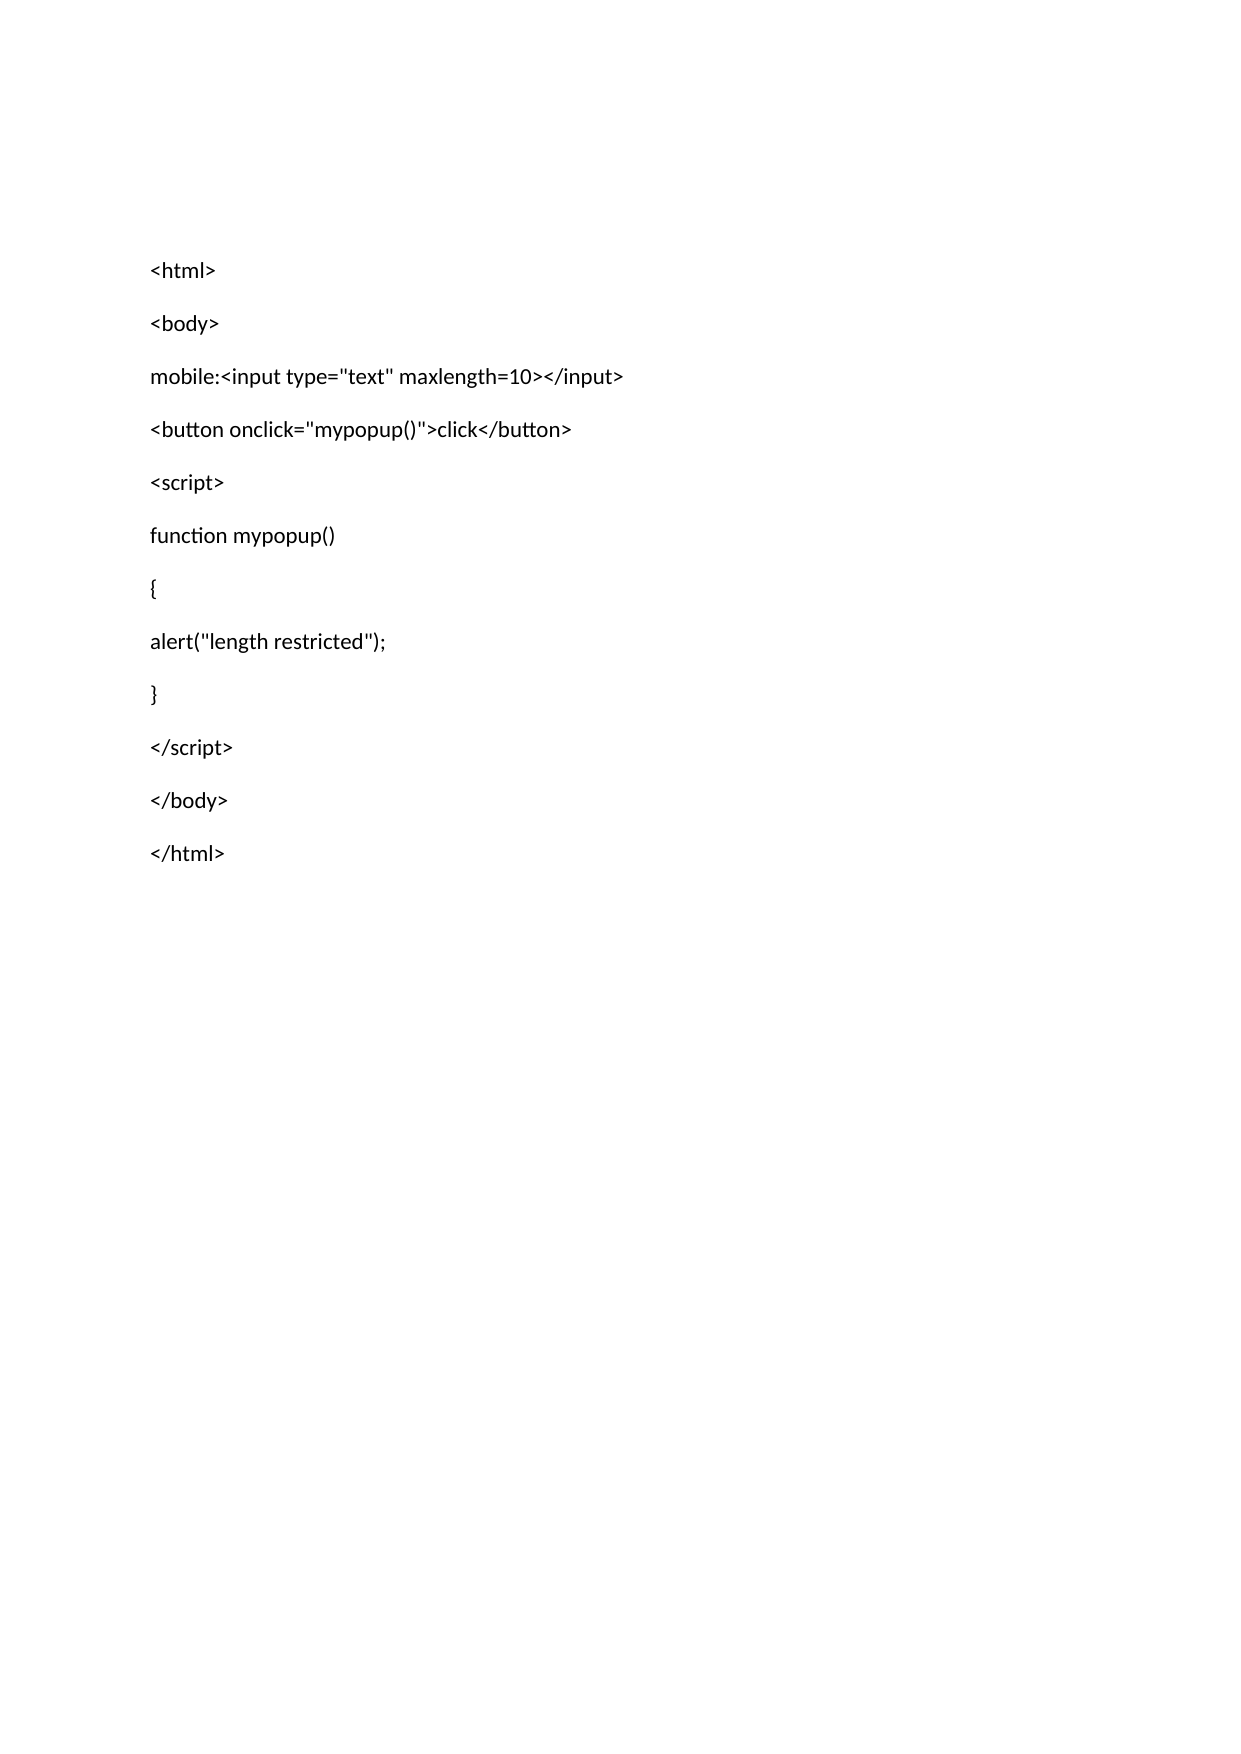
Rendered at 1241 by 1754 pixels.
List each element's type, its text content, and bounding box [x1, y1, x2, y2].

text </script> [150, 733, 1090, 761]
text <html> [150, 256, 1090, 284]
text } [150, 680, 1090, 708]
text <script> [150, 468, 1090, 496]
text { [150, 574, 1090, 602]
text function mypopup() [150, 521, 1090, 549]
text mobile:<input type="text" maxlength=10></input> [150, 362, 1090, 390]
text <body> [150, 309, 1090, 337]
text alert("length restricted"); [150, 627, 1090, 655]
text </body> [150, 786, 1090, 814]
text <button onclick="mypopup()">click</button> [150, 415, 1090, 443]
text </html> [150, 839, 1090, 867]
